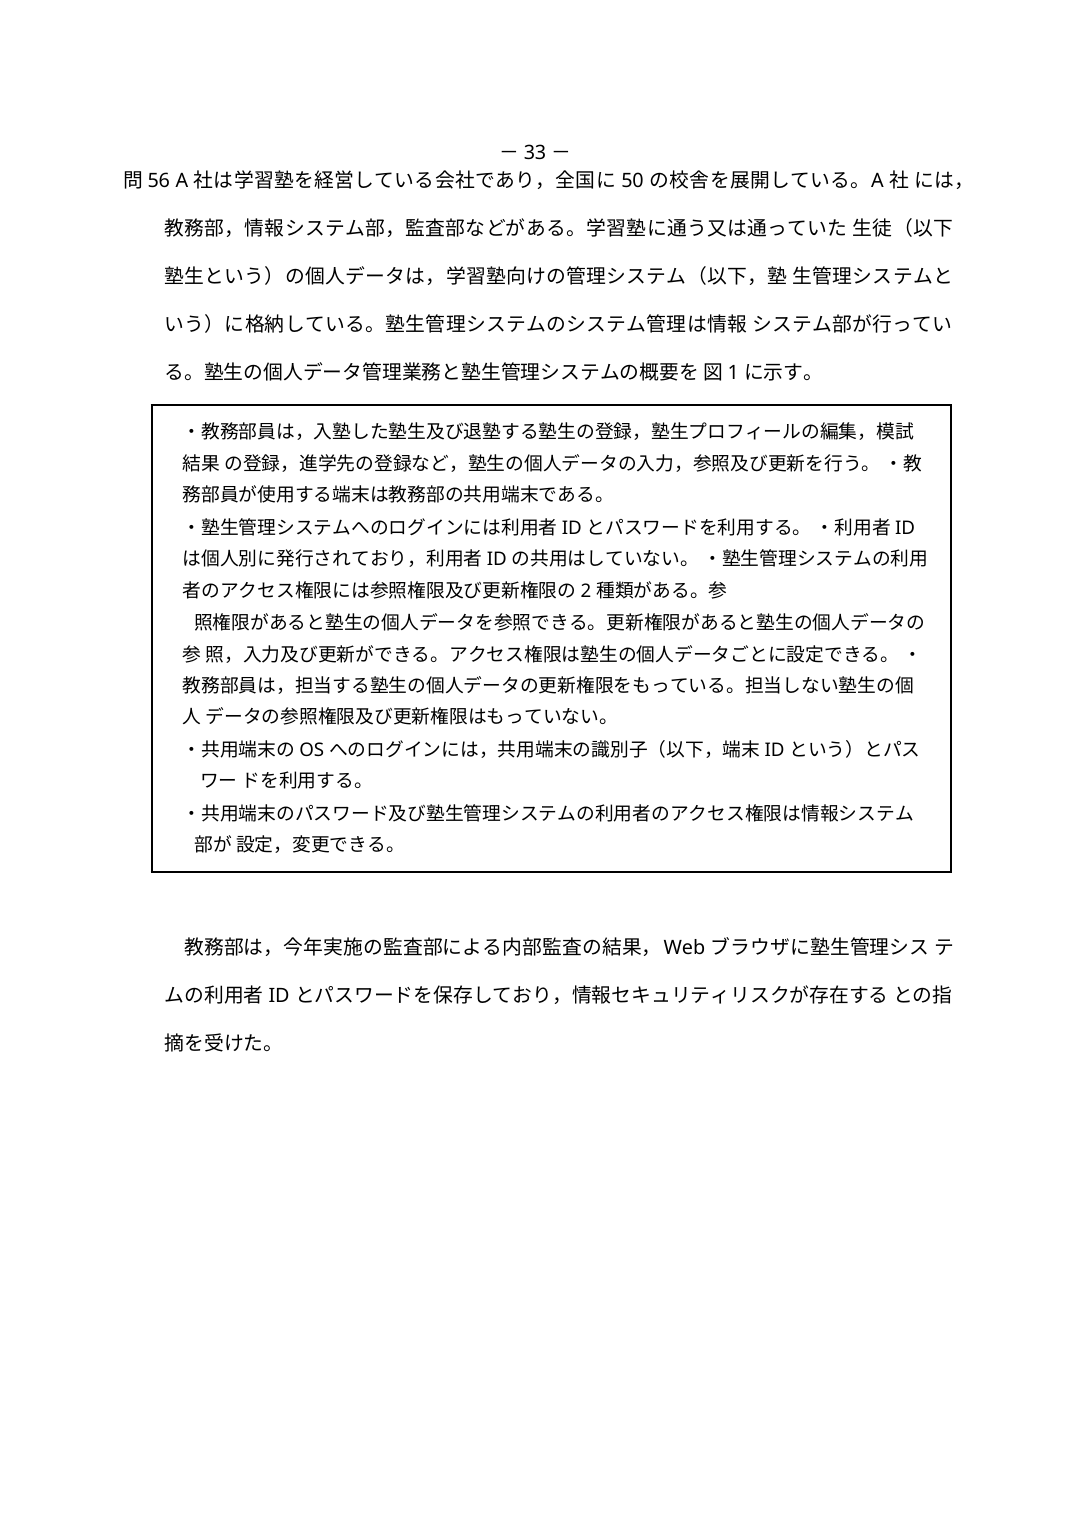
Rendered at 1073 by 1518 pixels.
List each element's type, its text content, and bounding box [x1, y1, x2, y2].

text － 33 － [499, 136, 990, 165]
text 問56 A 社は学習塾を経営している会社であり，全国に 50 の校舎を展開している。A 社 には，教務部，情報システム部，監査部などがある。学習塾に通う又は通っていた 生徒（以下，塾生という）の個人データは，学習塾向けの管理システム（以下，塾 生管理システムという）に格納している。塾生管理システムのシステム管理は情報 システム部が行っている。塾生の個人データ管理業務と塾生管理システムの概要を 図 1 に示す。 [123, 165, 954, 385]
text 教務部は，今年実施の監査部による内部監査の結果，Web ブラウザに塾生管理シス テムの利用者 ID とパスワードを保存しており，情報セキュリティリスクが存在する との指摘を受けた。 [164, 932, 954, 1056]
table_header ・教務部員は，入塾した塾生及び退塾する塾生の登録，塾生プロフィールの編集，模試結果 の登録，進学先の登録など，塾生の個人データの入力，参照及び更新を行う。 ・教務部員が使用する端末は教務部の共用端末である。 ・塾生管理システムへのログインには利用者 ID とパスワードを利用する。 ・利用者 ID は個人別に発行されており，利用者 ID の共用はしていない。 ・塾生管理システムの利用者のアクセス権限には参照権限及び更新権限の 2 種類がある。参 照権限があると塾生の個人データを参照できる。更新権限があると塾生の個人データの参 照，入力及び更新ができる。アクセス権限は塾生の個人データごとに設定できる。 ・教務部員は，担当する塾生の個人データの更新権限をもっている。担当しない塾生の個人 データの参照権限及び更新権限はもっていない。 ・共用端末の OS へのログインには，共用端末の識別子（以下，端末 ID という）とパスワー ドを利用する。 ・共用端末のパスワード及び塾生管理システムの利用者のアクセス権限は情報システム部が 設定，変更できる。 [153, 406, 950, 871]
